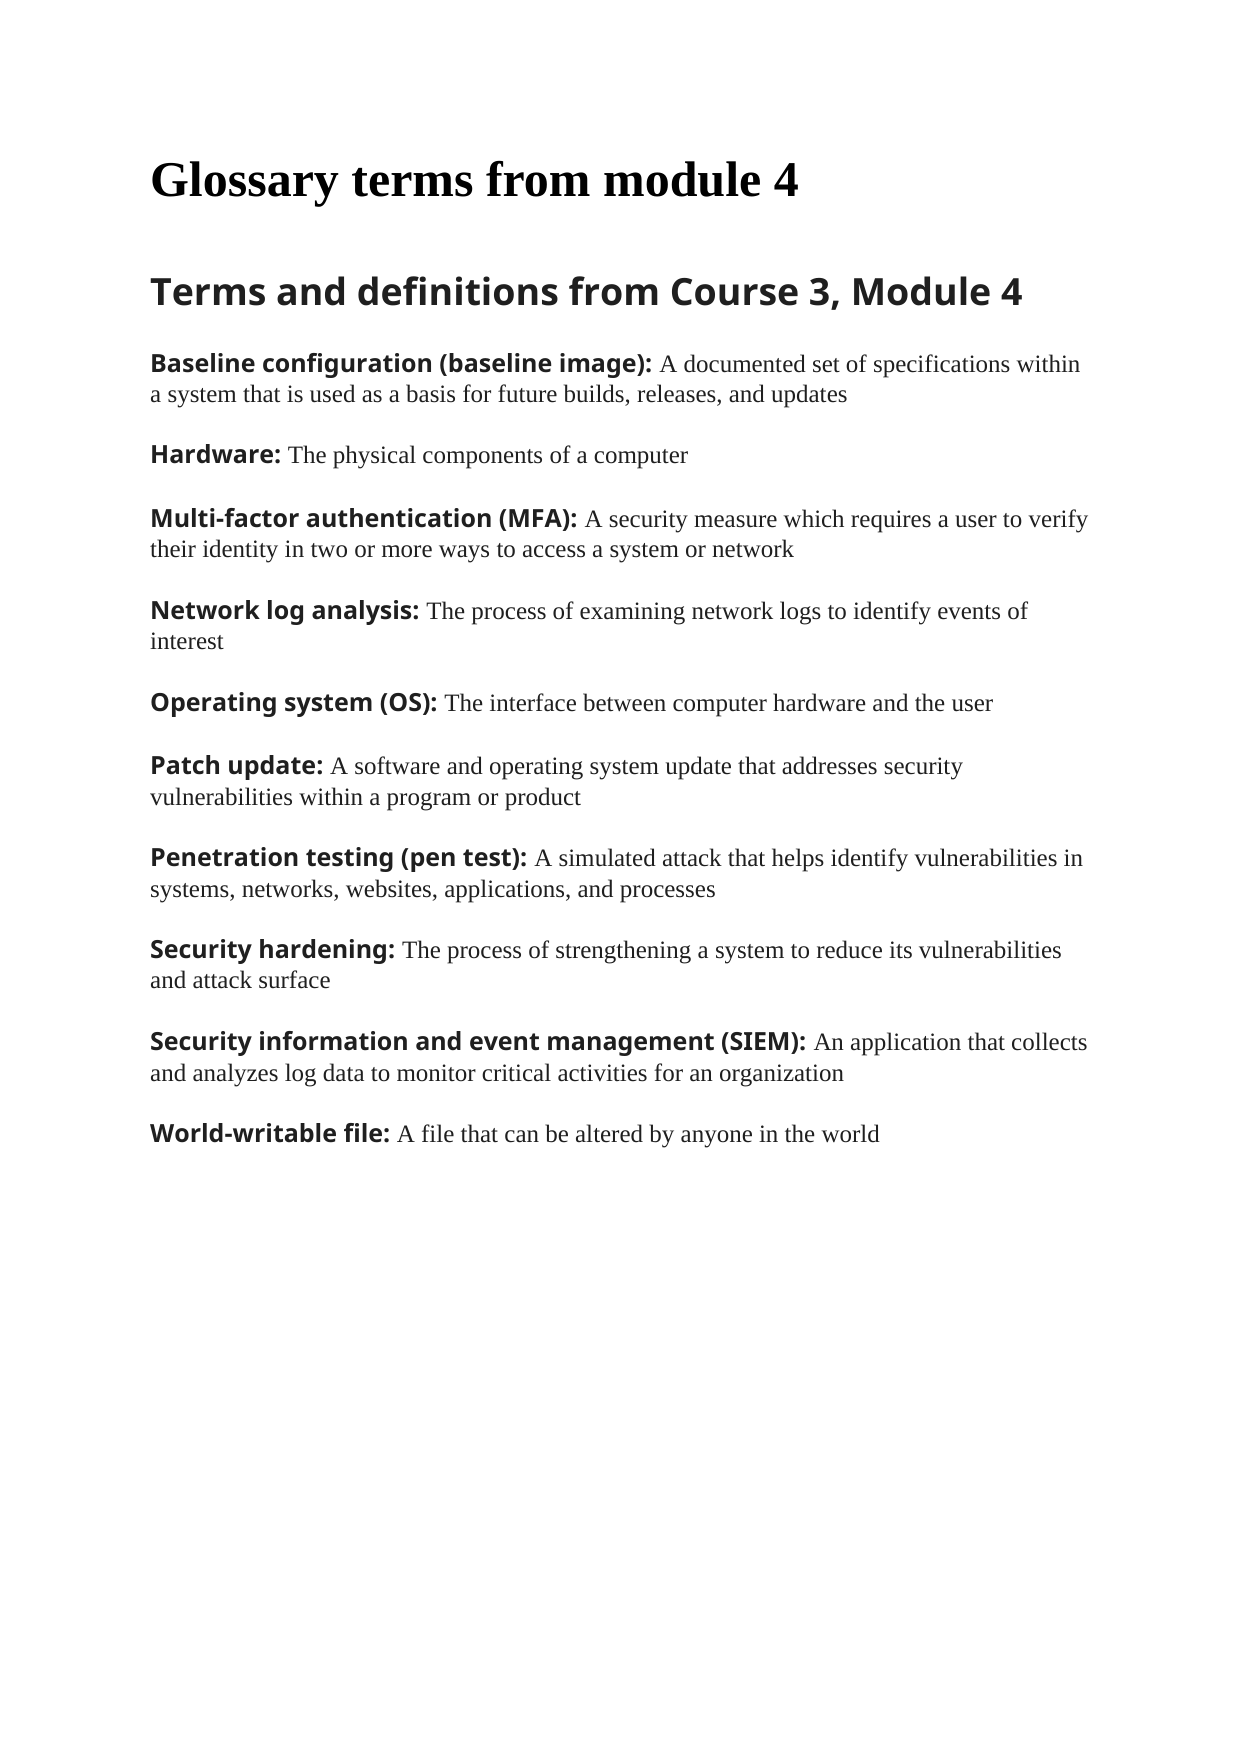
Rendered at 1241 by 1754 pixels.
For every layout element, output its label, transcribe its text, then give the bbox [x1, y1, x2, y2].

text Penetration testing (pen test): A simulated attack that helps identify vulnerabilities in systems, networks, websites, applications, and processes [150, 839, 1090, 902]
text Multi-factor authentication (MFA): A security measure which requires a user to verify their identity in two or more ways to access a system or network [150, 500, 1090, 563]
text Network log analysis: The process of examining network logs to identify events of interest [150, 592, 1090, 655]
text Glossary terms from module 4 [150, 150, 1090, 207]
text Operating system (OS): The interface between computer hardware and the user [150, 684, 1090, 718]
text Security information and event management (SIEM): An application that collects and analyzes log data to monitor critical activities for an organization [150, 1023, 1090, 1086]
text Security hardening: The process of strengthening a system to reduce its vulnerabilities and attack surface [150, 932, 1090, 994]
text Terms and definitions from Course 3, Module 4 [150, 265, 1090, 316]
text Baseline configuration (baseline image): A documented set of specifications within a system that is used as a basis for future builds, releases, and updates [150, 345, 1090, 408]
text Patch update: A software and operating system update that addresses security vulnerabilities within a program or product [150, 748, 1090, 810]
text World-writable file: A file that can be altered by anyone in the world [150, 1116, 1090, 1149]
text Hardware: The physical components of a computer [150, 437, 1090, 471]
